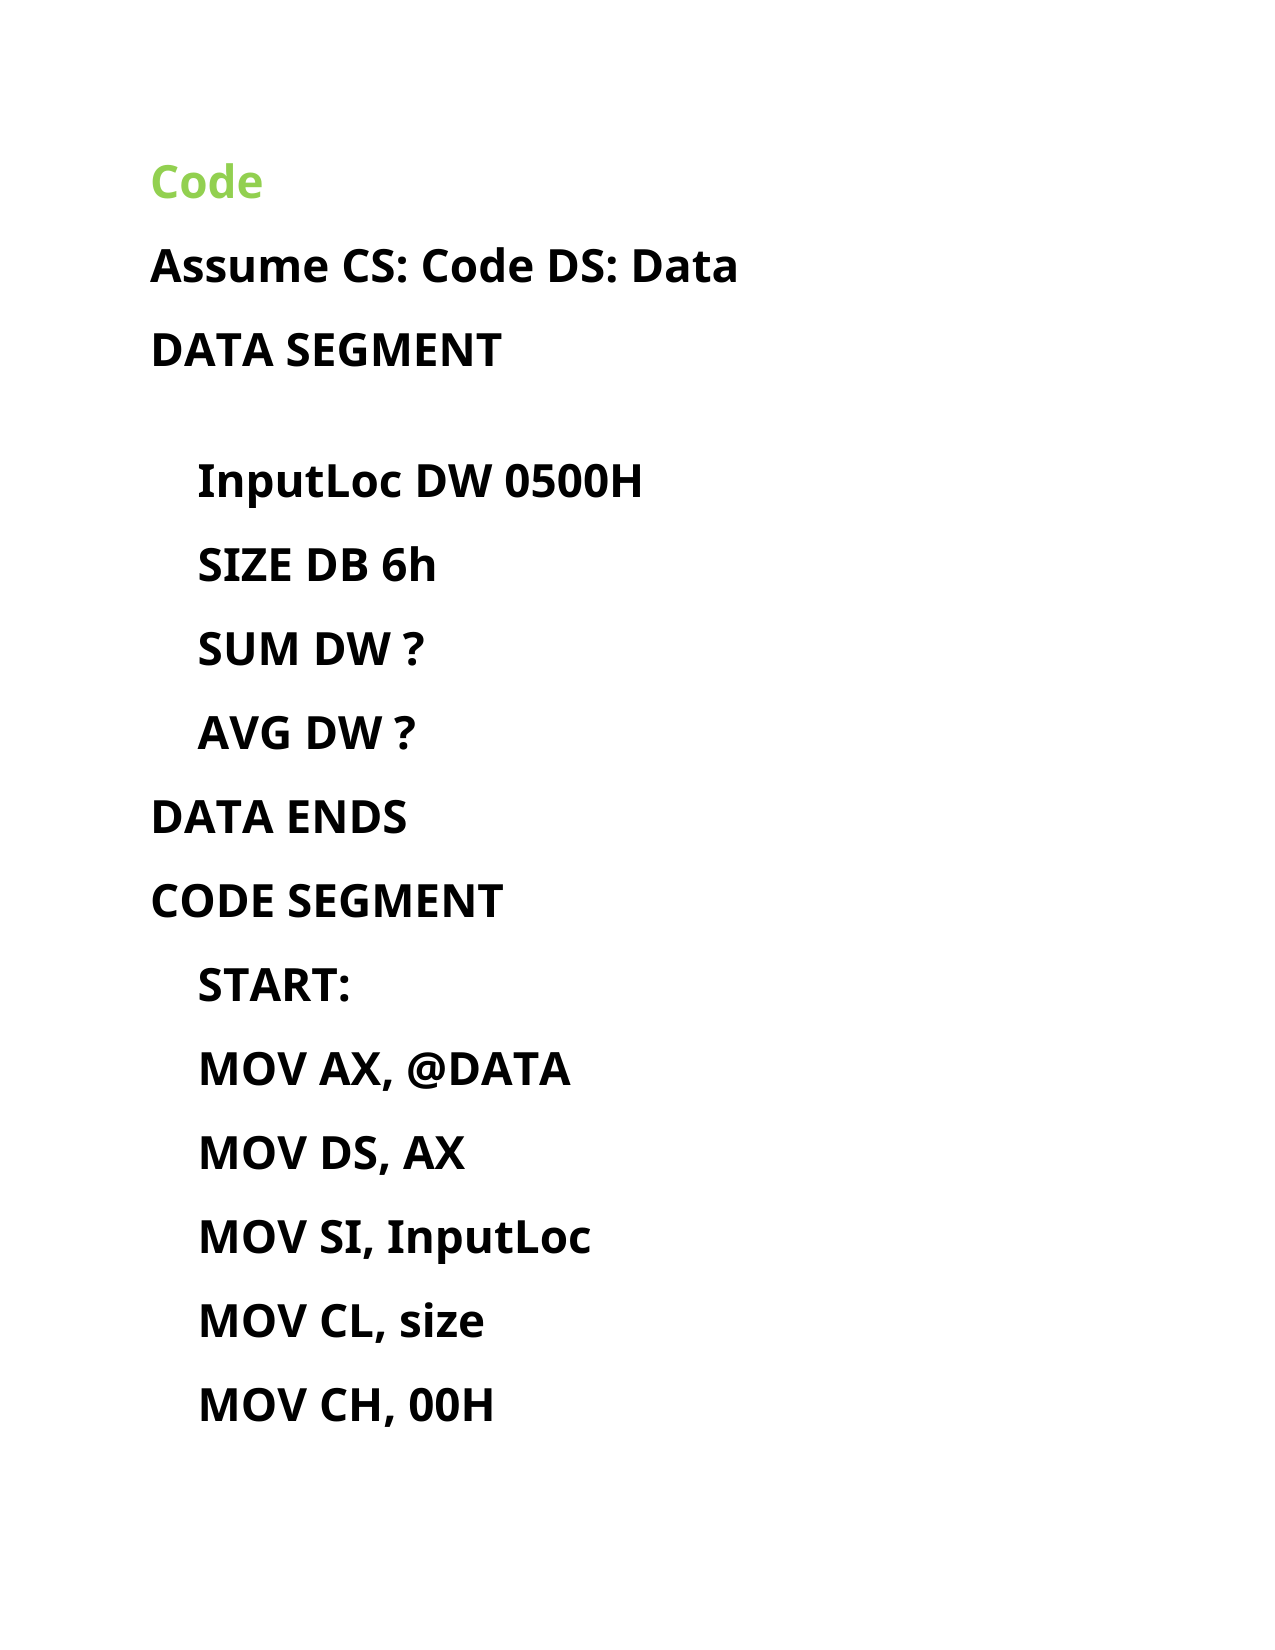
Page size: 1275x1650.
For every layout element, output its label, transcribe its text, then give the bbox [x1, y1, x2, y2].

text CODE SEGMENT [150, 868, 1125, 931]
text MOV CH, 00H [150, 1372, 1125, 1435]
text Code [150, 150, 1125, 212]
text SUM DW ? [150, 617, 1125, 679]
text InputLoc DW 0500H [150, 449, 1125, 511]
text MOV AX, @DATA [150, 1036, 1125, 1099]
text MOV CL, size [150, 1288, 1125, 1351]
text AVG DW ? [150, 701, 1125, 763]
text Assume CS: Code DS: Data [150, 234, 1125, 296]
text DATA SEGMENT [150, 318, 1125, 380]
text MOV DS, AX [150, 1120, 1125, 1183]
text SIZE DB 6h [150, 533, 1125, 595]
text START: [150, 952, 1125, 1015]
text MOV SI, InputLoc [150, 1204, 1125, 1267]
text DATA ENDS [150, 784, 1125, 847]
